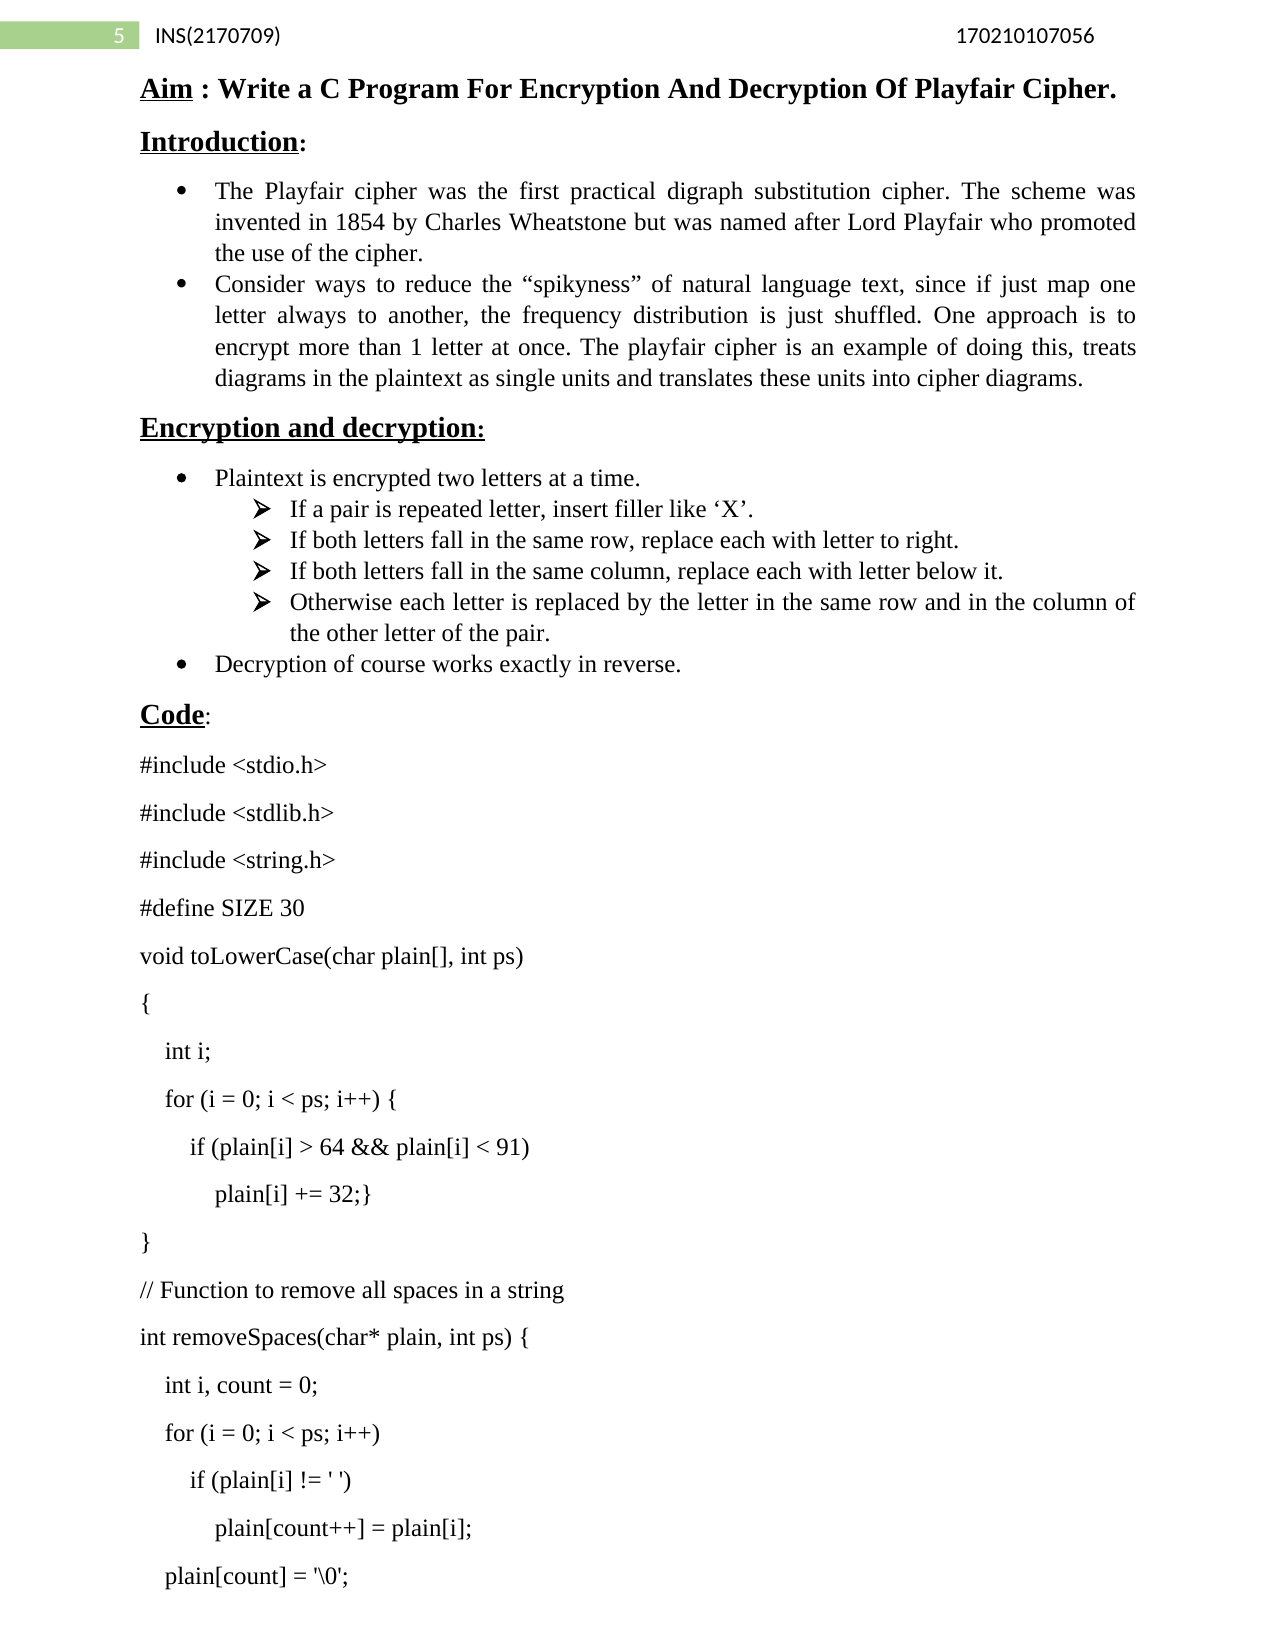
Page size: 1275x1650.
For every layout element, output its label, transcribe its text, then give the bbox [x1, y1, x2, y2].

text void toLowerCase(char plain[], int ps) [139, 941, 1137, 969]
text for (i = 0; i < ps; i++) [139, 1418, 1137, 1447]
text int i; [139, 1036, 1137, 1065]
text int i, count = 0; [139, 1370, 1137, 1399]
text if (plain[i] != ' ') [139, 1466, 1137, 1494]
text { [139, 988, 1137, 1017]
text #include <stdio.h> [139, 750, 1137, 779]
text if (plain[i] > 64 && plain[i] < 91) [139, 1132, 1137, 1160]
text Code: [139, 697, 1137, 731]
list Otherwise each letter is replaced by the letter in the same row and in the column of the other letter of the pair. [252, 587, 1137, 647]
text #define SIZE 30 [139, 893, 1137, 922]
text int removeSpaces(char* plain, int ps) { [139, 1322, 1137, 1351]
text Introduction: [139, 124, 1137, 157]
text Aim : Write a C Program For Encryption And Decryption Of Playfair Cipher. [139, 71, 1137, 104]
text plain[count] = '\0'; [139, 1561, 1137, 1590]
list Plaintext is encrypted two letters at a time. [177, 463, 1137, 492]
text plain[count++] = plain[i]; [139, 1513, 1137, 1542]
text } [139, 1227, 1137, 1256]
list Decryption of course works exactly in reverse. [177, 649, 1137, 678]
list The Playfair cipher was the first practical digraph substitution cipher. The scheme was invented in 1854 by Charles Wheatstone but was named after Lord Playfair who promoted the use of the cipher. [177, 176, 1137, 267]
text // Function to remove all spaces in a string [139, 1275, 1137, 1303]
text for (i = 0; i < ps; i++) { [139, 1084, 1137, 1113]
text Encryption and decryption: [139, 410, 1137, 444]
list Consider ways to reduce the “spikyness” of natural language text, since if just map one letter always to another, the frequency distribution is just shuffled. One approach is to encrypt more than 1 letter at once. The playfair cipher is an example of doing this, treats diagrams in the plaintext as single units and translates these units into cipher diagrams. [177, 269, 1137, 391]
text #include <stdlib.h> [139, 798, 1137, 826]
text plain[i] += 32;} [139, 1179, 1137, 1208]
list If both letters fall in the same column, replace each with letter below it. [252, 556, 1137, 585]
list If a pair is repeated letter, insert filler like ‘X’. [252, 494, 1137, 523]
list If both letters fall in the same row, replace each with letter to right. [252, 525, 1137, 554]
text #include <string.h> [139, 845, 1137, 874]
